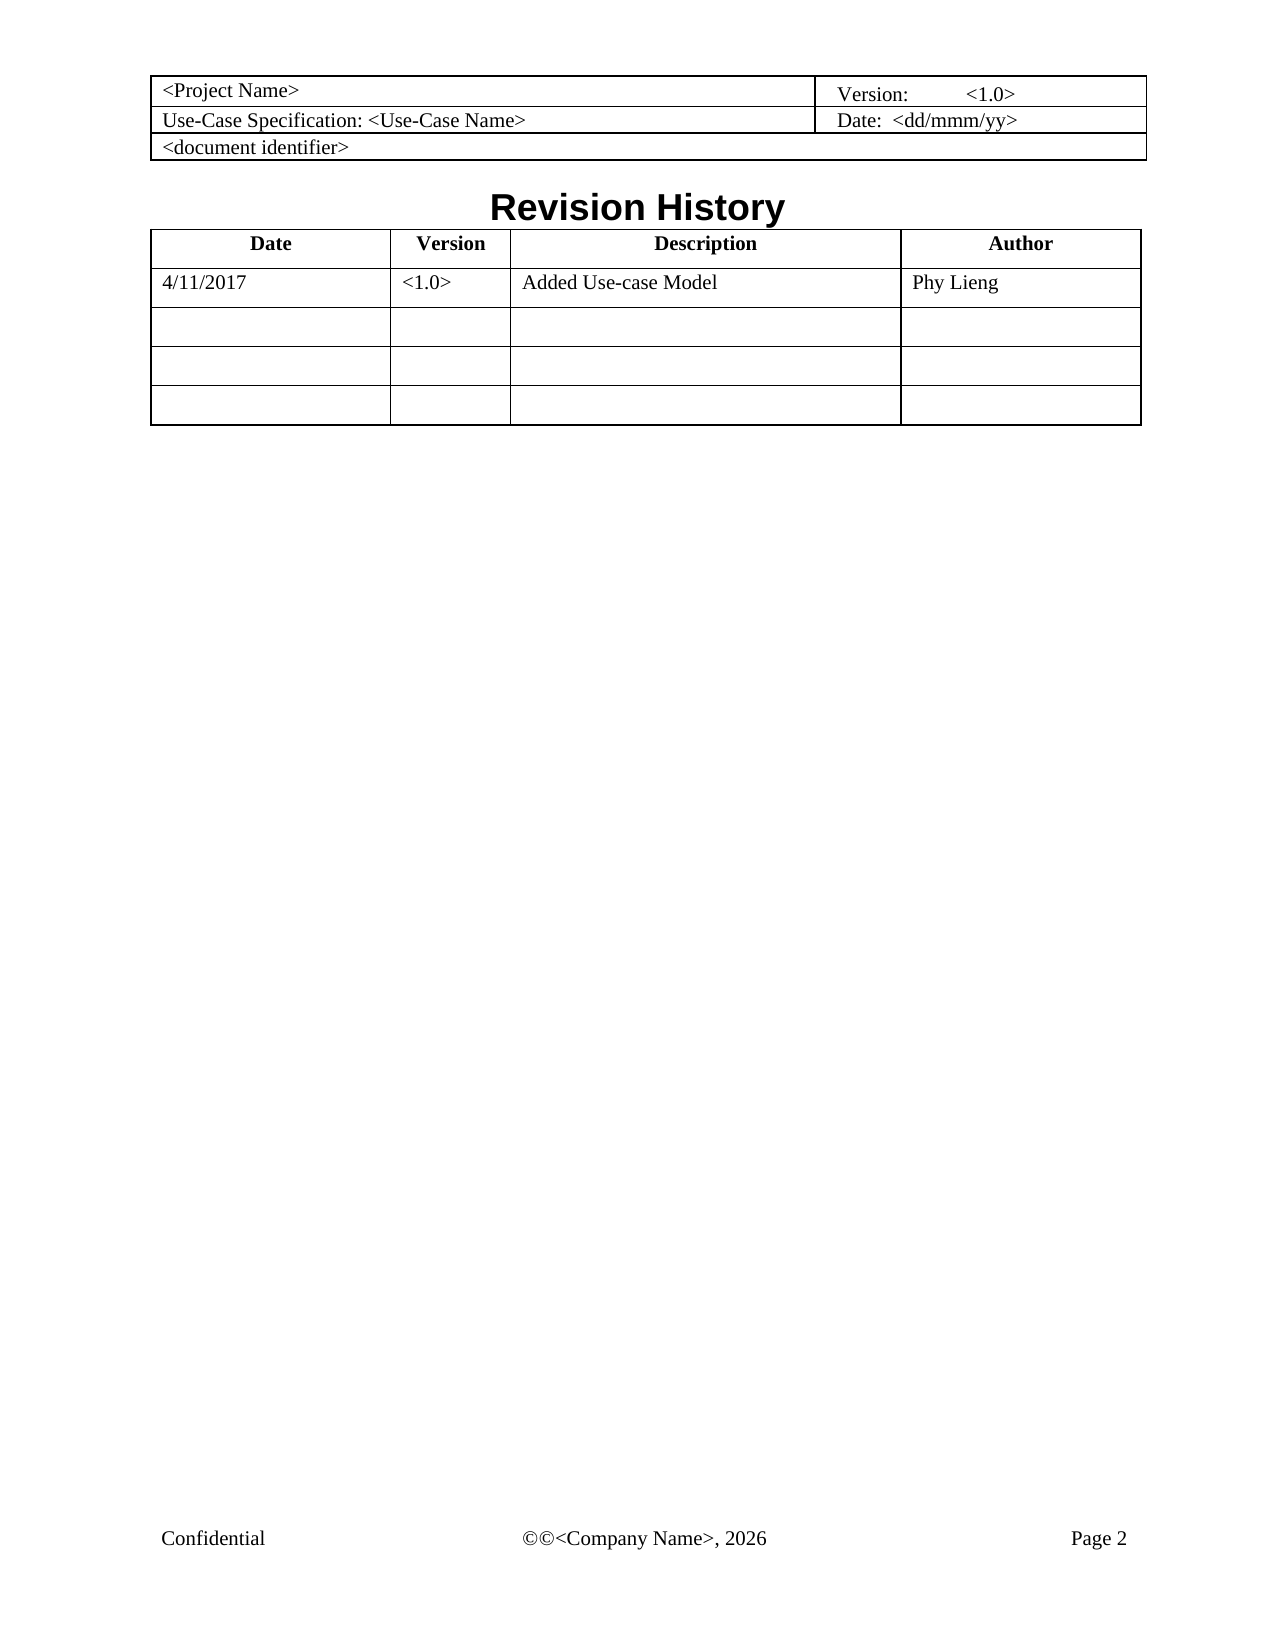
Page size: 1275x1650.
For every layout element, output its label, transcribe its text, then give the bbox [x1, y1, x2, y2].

table_cell Phy Lieng [902, 269, 1140, 307]
table_cell [152, 386, 390, 424]
table_cell [391, 347, 510, 385]
table_header Description [511, 230, 900, 268]
table_cell [902, 386, 1140, 424]
title Revision History [150, 185, 1125, 228]
table_cell [152, 347, 390, 385]
table_cell <1.0> [391, 269, 510, 307]
table_cell [152, 308, 390, 346]
table_cell [391, 386, 510, 424]
table_cell [511, 386, 900, 424]
table_cell [511, 308, 900, 346]
table_cell [902, 347, 1140, 385]
table_cell Added Use-case Model [511, 269, 900, 307]
table_header Author [902, 230, 1140, 268]
table_header Date [152, 230, 390, 268]
table_cell [511, 347, 900, 385]
table_header Version [391, 230, 510, 268]
table_cell 4/11/2017 [152, 269, 390, 307]
table_cell [391, 308, 510, 346]
table_cell [902, 308, 1140, 346]
